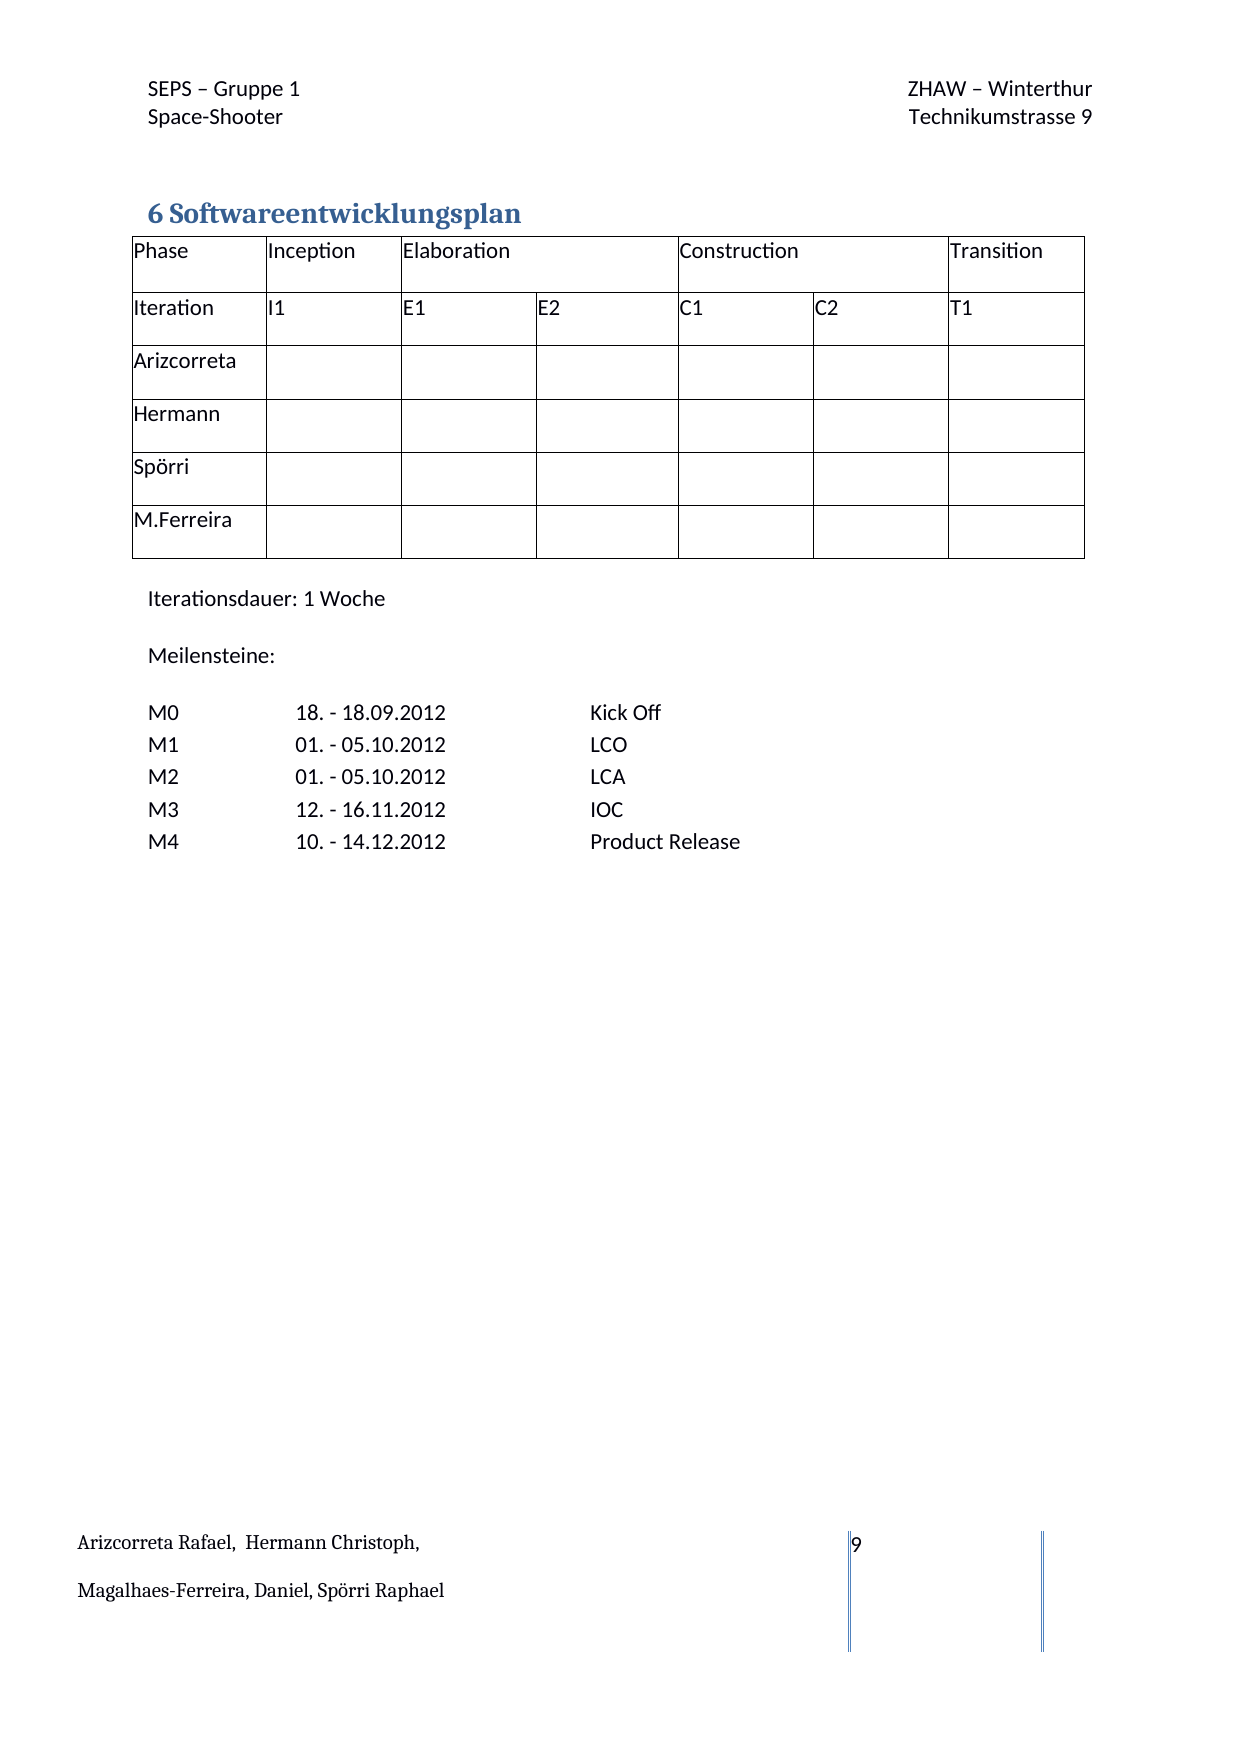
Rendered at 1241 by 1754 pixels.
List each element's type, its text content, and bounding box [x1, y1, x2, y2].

table_cell [537, 400, 678, 452]
table_cell C2 [814, 293, 948, 345]
table_cell [814, 400, 948, 452]
text Iterationsdauer: 1 Woche [148, 584, 1093, 612]
table_cell [402, 506, 536, 558]
table_cell [814, 506, 948, 558]
table_cell E2 [537, 293, 678, 345]
subtitle 6 Softwareentwicklungsplan [148, 198, 1093, 231]
table_cell [949, 346, 1084, 398]
table_cell [537, 506, 678, 558]
text M0 18. - 18.09.2012 Kick Off M1 01. - 05.10.2012 LCO M2 01. - 05.10.2012 LCA M3 12. - 16.11.2012 IOC M4 10. - 14.12.2012 Product Release [148, 698, 1093, 855]
table_cell [537, 346, 678, 398]
table_header Construction [679, 237, 948, 292]
table_header Inception [267, 237, 401, 292]
table_cell Arizcorreta [133, 346, 266, 398]
table_cell [267, 453, 401, 505]
table_cell [949, 400, 1084, 452]
table_cell Hermann [133, 400, 266, 452]
table_cell [267, 506, 401, 558]
table_cell [679, 346, 813, 398]
table_header Phase [133, 237, 266, 292]
table_cell [949, 506, 1084, 558]
table_cell T1 [949, 293, 1084, 345]
table_header Elaboration [402, 237, 678, 292]
table_cell E1 [402, 293, 536, 345]
text Meilensteine: [148, 641, 1093, 669]
table_cell [402, 453, 536, 505]
table_cell [814, 346, 948, 398]
table_cell M.Ferreira [133, 506, 266, 558]
table_cell [402, 400, 536, 452]
table_cell [679, 453, 813, 505]
table_cell [949, 453, 1084, 505]
table_cell [402, 346, 536, 398]
table_cell C1 [679, 293, 813, 345]
table_cell [267, 400, 401, 452]
table_cell [267, 346, 401, 398]
table_cell [814, 453, 948, 505]
table_cell I1 [267, 293, 401, 345]
table_cell Iteration [133, 293, 266, 345]
table_cell [537, 453, 678, 505]
table_header Transition [949, 237, 1084, 292]
table_cell Spörri [133, 453, 266, 505]
table_cell [679, 400, 813, 452]
table_cell [679, 506, 813, 558]
